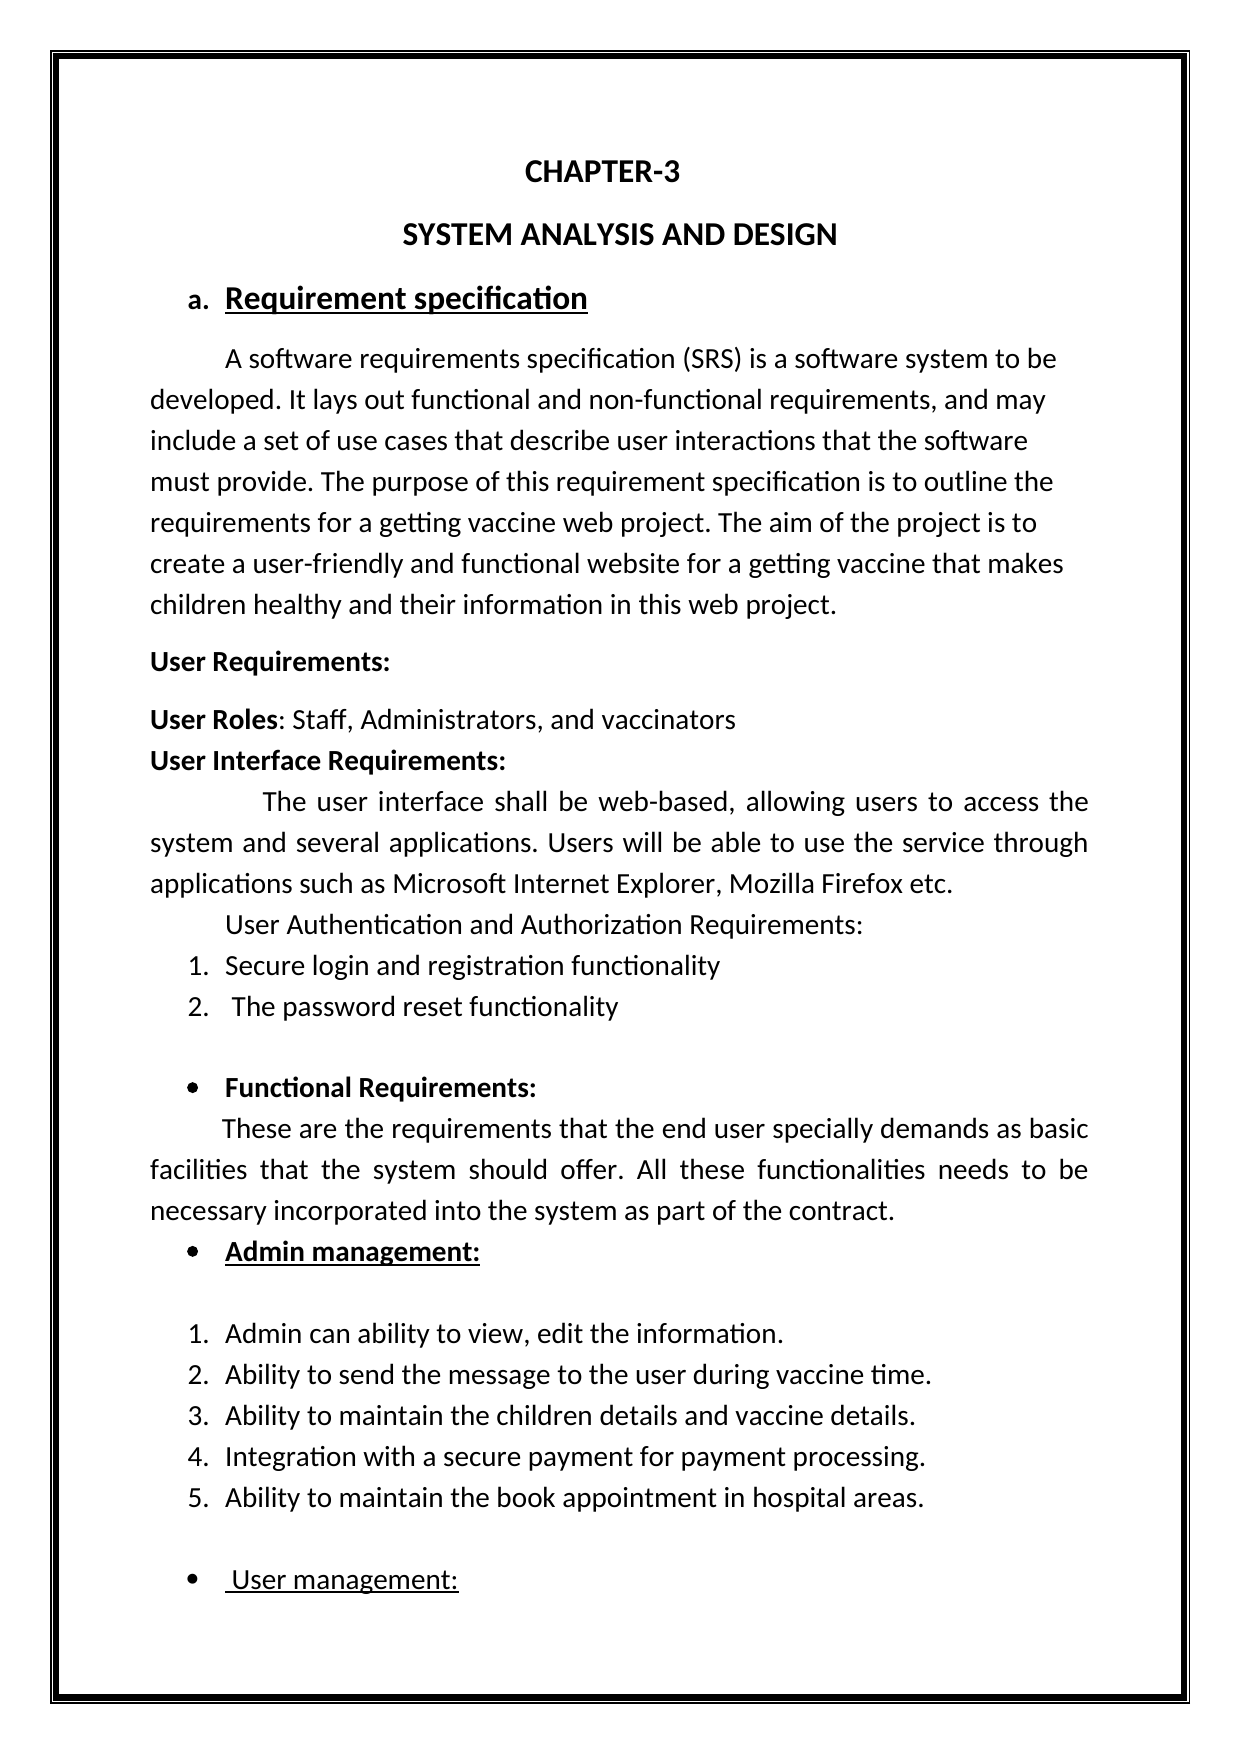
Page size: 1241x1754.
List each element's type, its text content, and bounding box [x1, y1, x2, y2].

text User Roles: Staff, Administrators, and vaccinators [150, 701, 1090, 737]
list Integration with a secure payment for payment processing. [187, 1438, 1090, 1474]
text A software requirements specification (SRS) is a software system to be developed. It lays out functional and non-functional requirements, and may include a set of use cases that describe user interactions that the software must provide. The purpose of this requirement specification is to outline the requirements for a getting vaccine web project. The aim of the project is to create a user-friendly and functional website for a getting vaccine that makes children healthy and their information in this web project. [150, 340, 1090, 622]
list Ability to send the message to the user during vaccine time. [187, 1356, 1090, 1392]
text SYSTEM ANALYSIS AND DESIGN [150, 213, 1090, 254]
list Requirement specification [187, 277, 1090, 318]
text These are the requirements that the end user specially demands as basic facilities that the system should offer. All these functionalities needs to be necessary incorporated into the system as part of the contract. [150, 1111, 1090, 1228]
list The password reset functionality [187, 988, 1090, 1023]
list Admin can ability to view, edit the information. [187, 1315, 1090, 1351]
text The user interface shall be web-based, allowing users to access the system and several applications. Users will be able to use the service through applications such as Microsoft Internet Explorer, Mozilla Firefox etc. [150, 783, 1090, 901]
text User Authentication and Authorization Requirements: [225, 906, 1090, 941]
list User management: [187, 1561, 1090, 1596]
text CHAPTER-3 [450, 150, 1090, 191]
list Ability to maintain the children details and vaccine details. [187, 1397, 1090, 1433]
list Admin management: [187, 1233, 1090, 1269]
list Secure login and registration functionality [187, 947, 1090, 982]
list Functional Requirements: [187, 1069, 1090, 1105]
text User Requirements: [150, 643, 1090, 679]
text User Interface Requirements: [150, 742, 1090, 778]
list Ability to maintain the book appointment in hospital areas. [187, 1479, 1090, 1514]
